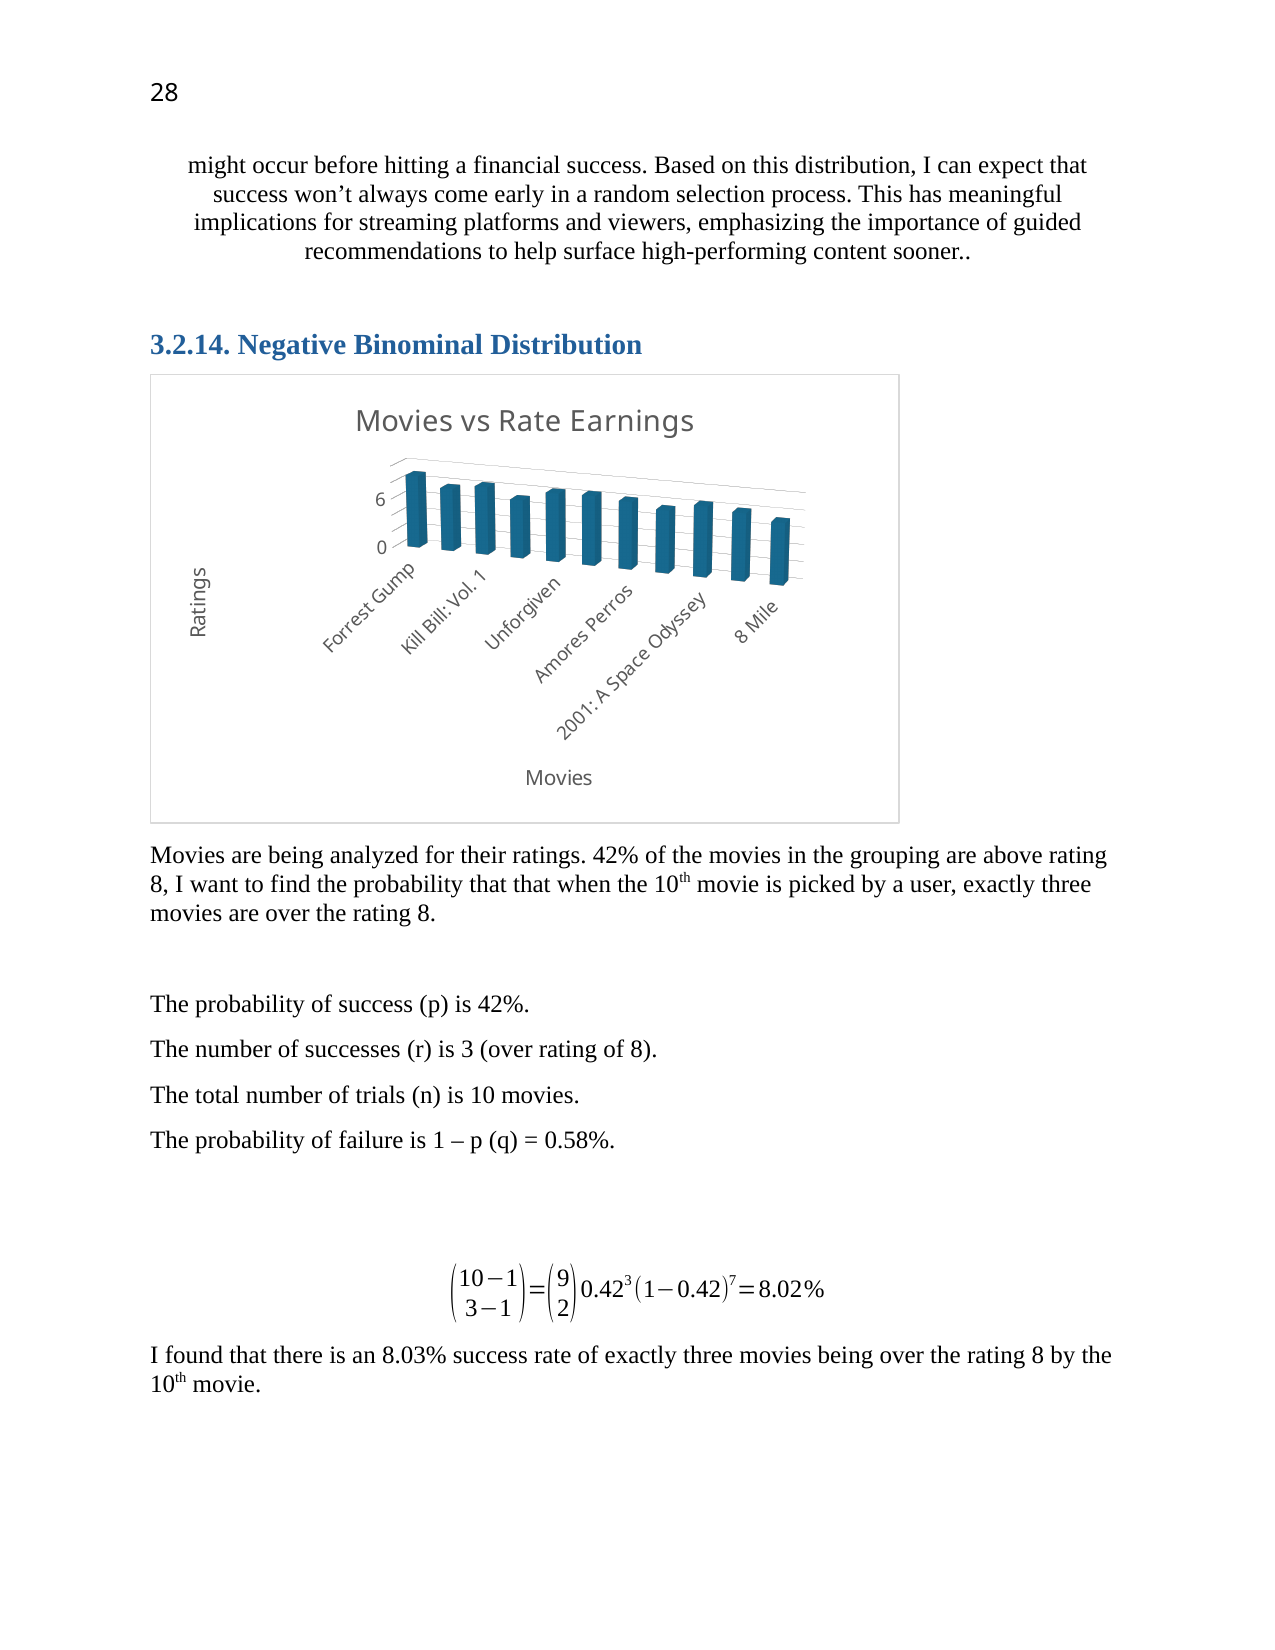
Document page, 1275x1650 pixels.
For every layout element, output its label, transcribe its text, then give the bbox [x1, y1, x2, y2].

text Movies are being analyzed for their ratings. 42% of the movies in the grouping are above rating 8, I want to find the probability that that when the 10th movie is picked by a user, exactly three movies are over the rating 8. [150, 841, 1125, 927]
text The total number of trials (n) is 10 movies. [150, 1080, 1125, 1108]
text The probability of success (p) is 42%. [150, 989, 1125, 1018]
subtitle 3.2.14. Negative Binominal Distribution [150, 327, 1125, 361]
text The probability of failure is 1 – p (q) = 0.58%. [150, 1125, 1125, 1154]
text The number of successes (r) is 3 (over rating of 8). [150, 1034, 1125, 1063]
text I found that there is an 8.03% success rate of exactly three movies being over the rating 8 by the 10th movie. [150, 1341, 1125, 1398]
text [150, 150, 1125, 265]
